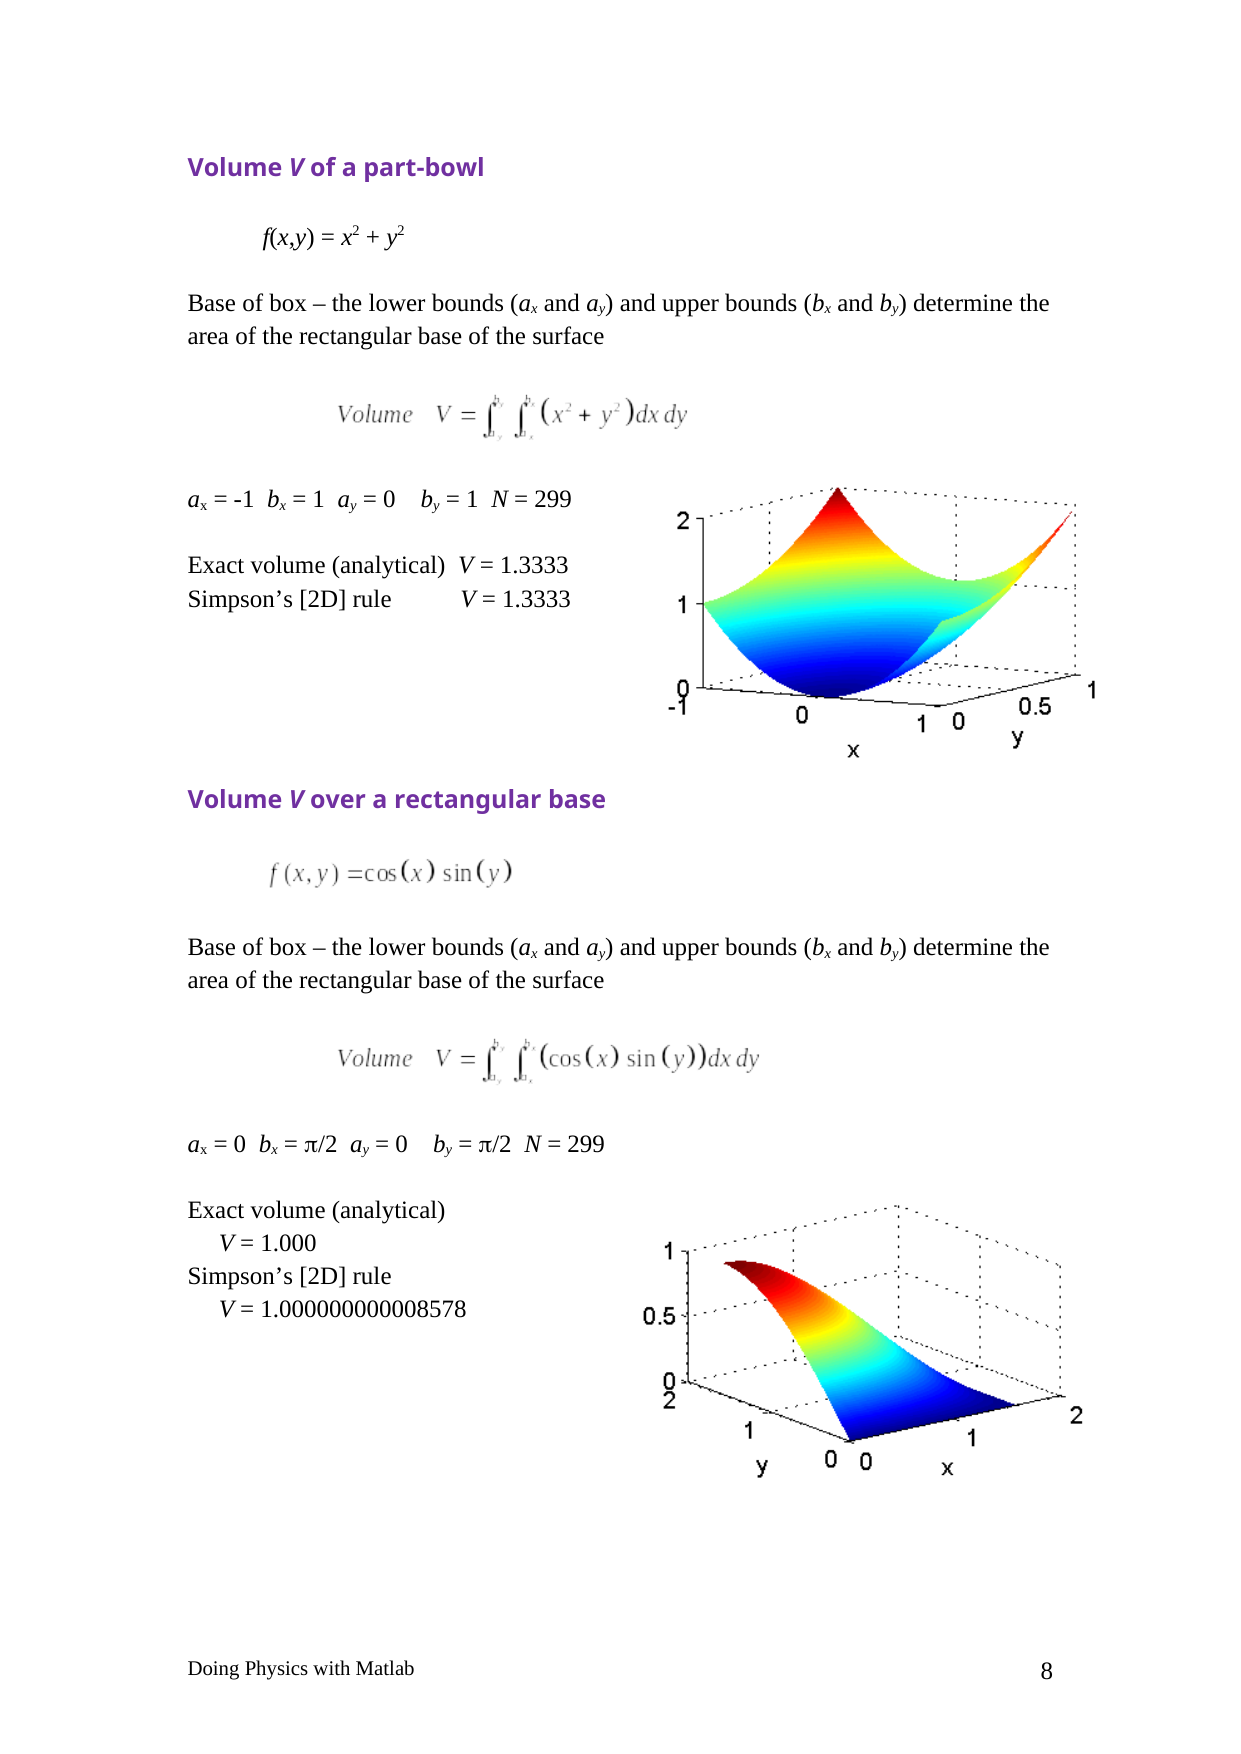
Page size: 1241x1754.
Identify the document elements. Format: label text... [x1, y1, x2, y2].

picture [625, 1183, 1105, 1484]
text Exact volume (analytical) V = 1.3333 [187, 551, 640, 579]
text Exact volume (analytical) [187, 1195, 625, 1224]
text Simpson’s [2D] rule V = 1.3333 [187, 584, 640, 612]
text Simpson’s [2D] rule [187, 1261, 625, 1290]
text V = 1.000000000008578 [187, 1294, 625, 1323]
text ax = -1 bx = 1 ay = 0 by = 1 N = 299 [187, 484, 640, 513]
text Volume V over a rectangular base [187, 782, 1053, 816]
text Base of box – the lower bounds (ax and ay) and upper bounds (bx and by) determine the area of the rectangular base of the surface [187, 932, 1053, 994]
text ax = 0 bx = /2 ay = 0 by = /2 N = 299 [187, 1129, 1053, 1158]
text V = 1.000 [187, 1228, 625, 1257]
text Volume V of a part-bowl [187, 150, 1053, 184]
text Base of box – the lower bounds (ax and ay) and upper bounds (bx and by) determine the area of the rectangular base of the surface [187, 288, 1053, 350]
text f(x,y) = x2 + y2 [187, 222, 1053, 251]
picture [640, 464, 1120, 765]
